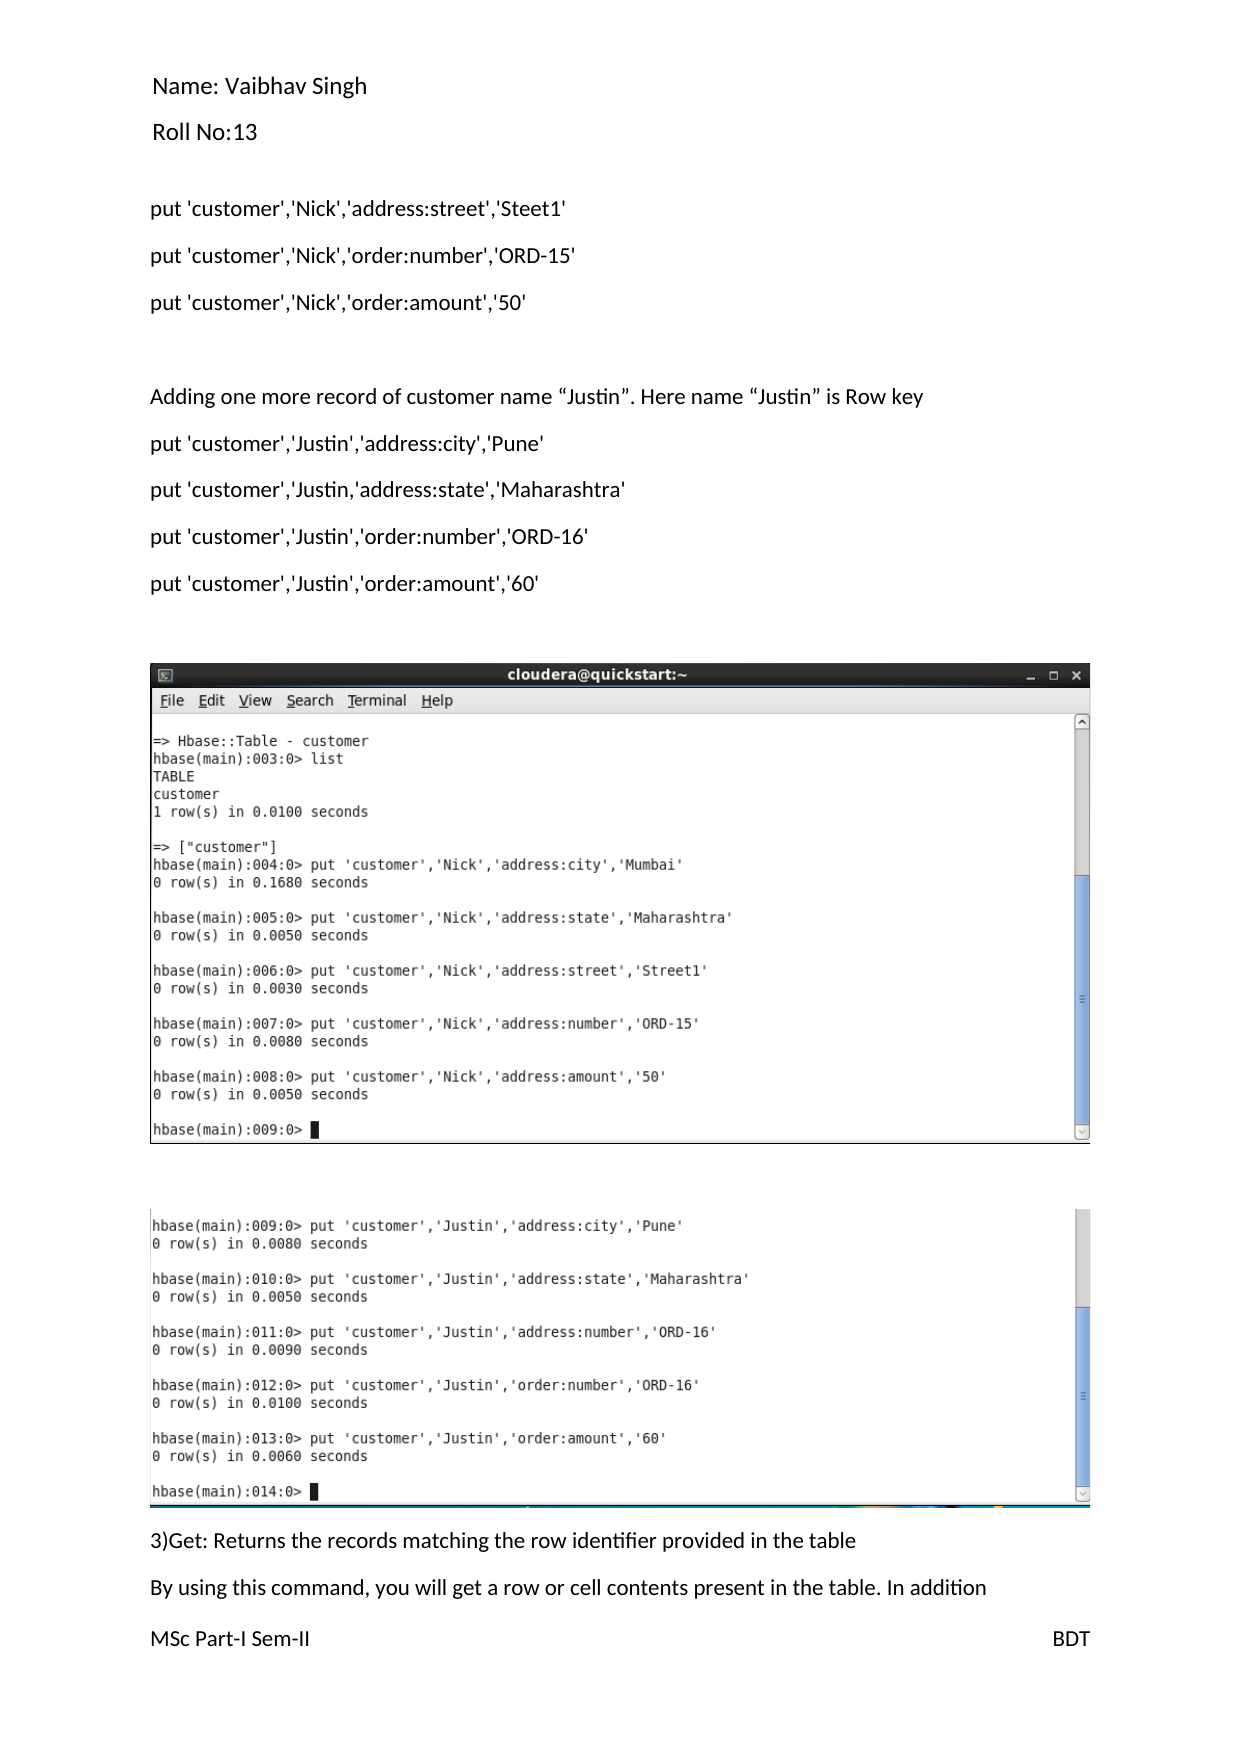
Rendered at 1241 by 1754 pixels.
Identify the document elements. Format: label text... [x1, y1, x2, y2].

text put 'customer','Nick','order:number','ORD-15' [150, 241, 1090, 269]
picture [150, 663, 1091, 1144]
text 3)Get: Returns the records matching the row identifier provided in the table [150, 1526, 1090, 1554]
text put 'customer','Nick','address:street','Steet1' [150, 194, 1090, 222]
text put 'customer','Justin','order:amount','60' [150, 569, 1090, 597]
text put 'customer','Justin','order:number','ORD-16' [150, 522, 1090, 550]
text Adding one more record of customer name “Justin”. Here name “Justin” is Row key [150, 382, 1090, 410]
text put 'customer','Justin','address:city','Pune' [150, 429, 1090, 457]
picture [150, 1209, 1091, 1508]
text By using this command, you will get a row or cell contents present in the table. In addition [150, 1573, 1090, 1601]
text put 'customer','Nick','order:amount','50' [150, 288, 1090, 316]
text put 'customer','Justin,'address:state','Maharashtra' [150, 476, 1090, 503]
